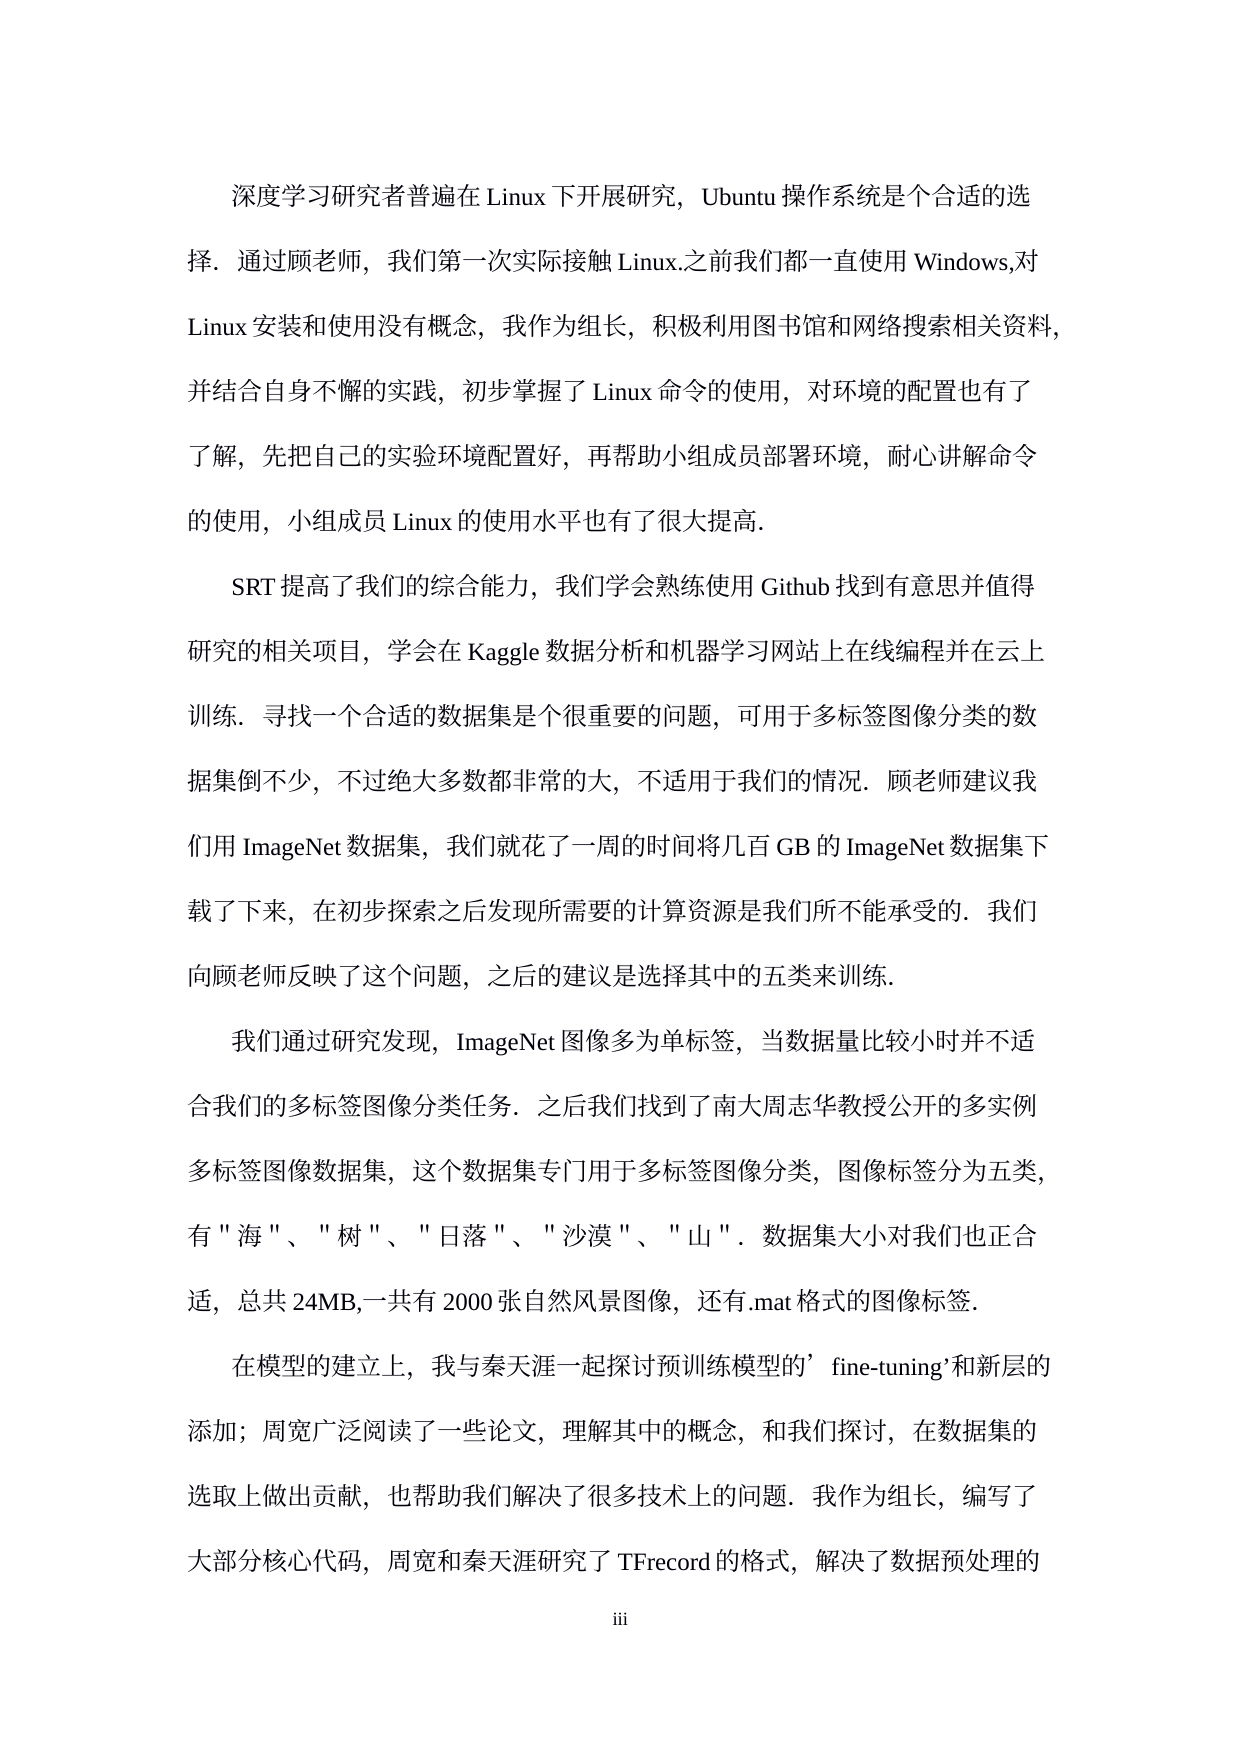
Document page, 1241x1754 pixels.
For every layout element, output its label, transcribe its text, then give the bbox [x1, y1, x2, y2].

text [187, 1332, 1053, 1592]
text 有＂海＂、＂树＂、＂日落＂、＂沙漠＂、＂山＂．数据集大小对我们也正合适，总共24MB,一共有2000张自然风景图像，还有.mat格式的图像标签． [187, 1202, 1053, 1332]
text 我们通过研究发现，ImageNet图像多为单标签，当数据量比较小时并不适合我们的多标签图像分类任务．之后我们找到了南大周志华教授公开的多实例多标签图像数据集，这个数据集专门用于多标签图像分类，图像标签分为五类， [187, 1007, 1053, 1202]
text 深度学习研究者普遍在Linux下开展研究，Ubuntu操作系统是个合适的选择．通过顾老师，我们第一次实际接触Linux.之前我们都一直使用Windows,对Linux安装和使用没有概念，我作为组长，积极利用图书馆和网络搜索相关资料， [187, 162, 1053, 357]
text SRT提高了我们的综合能力，我们学会熟练使用Github找到有意思并值得研究的相关项目，学会在Kaggle数据分析和机器学习网站上在线编程并在云上训练．寻找一个合适的数据集是个很重要的问题，可用于多标签图像分类的数据集倒不少，不过绝大多数都非常的大，不适用于我们的情况．顾老师建议我们用ImageNet数据集，我们就花了一周的时间将几百GB的ImageNet数据集下载了下来，在初步探索之后发现所需要的计算资源是我们所不能承受的．我们向顾老师反映了这个问题，之后的建议是选择其中的五类来训练． [187, 552, 1053, 1007]
text 并结合自身不懈的实践，初步掌握了Linux命令的使用，对环境的配置也有了了解，先把自己的实验环境配置好，再帮助小组成员部署环境，耐心讲解命令的使用，小组成员Linux的使用水平也有了很大提高． [187, 357, 1053, 552]
